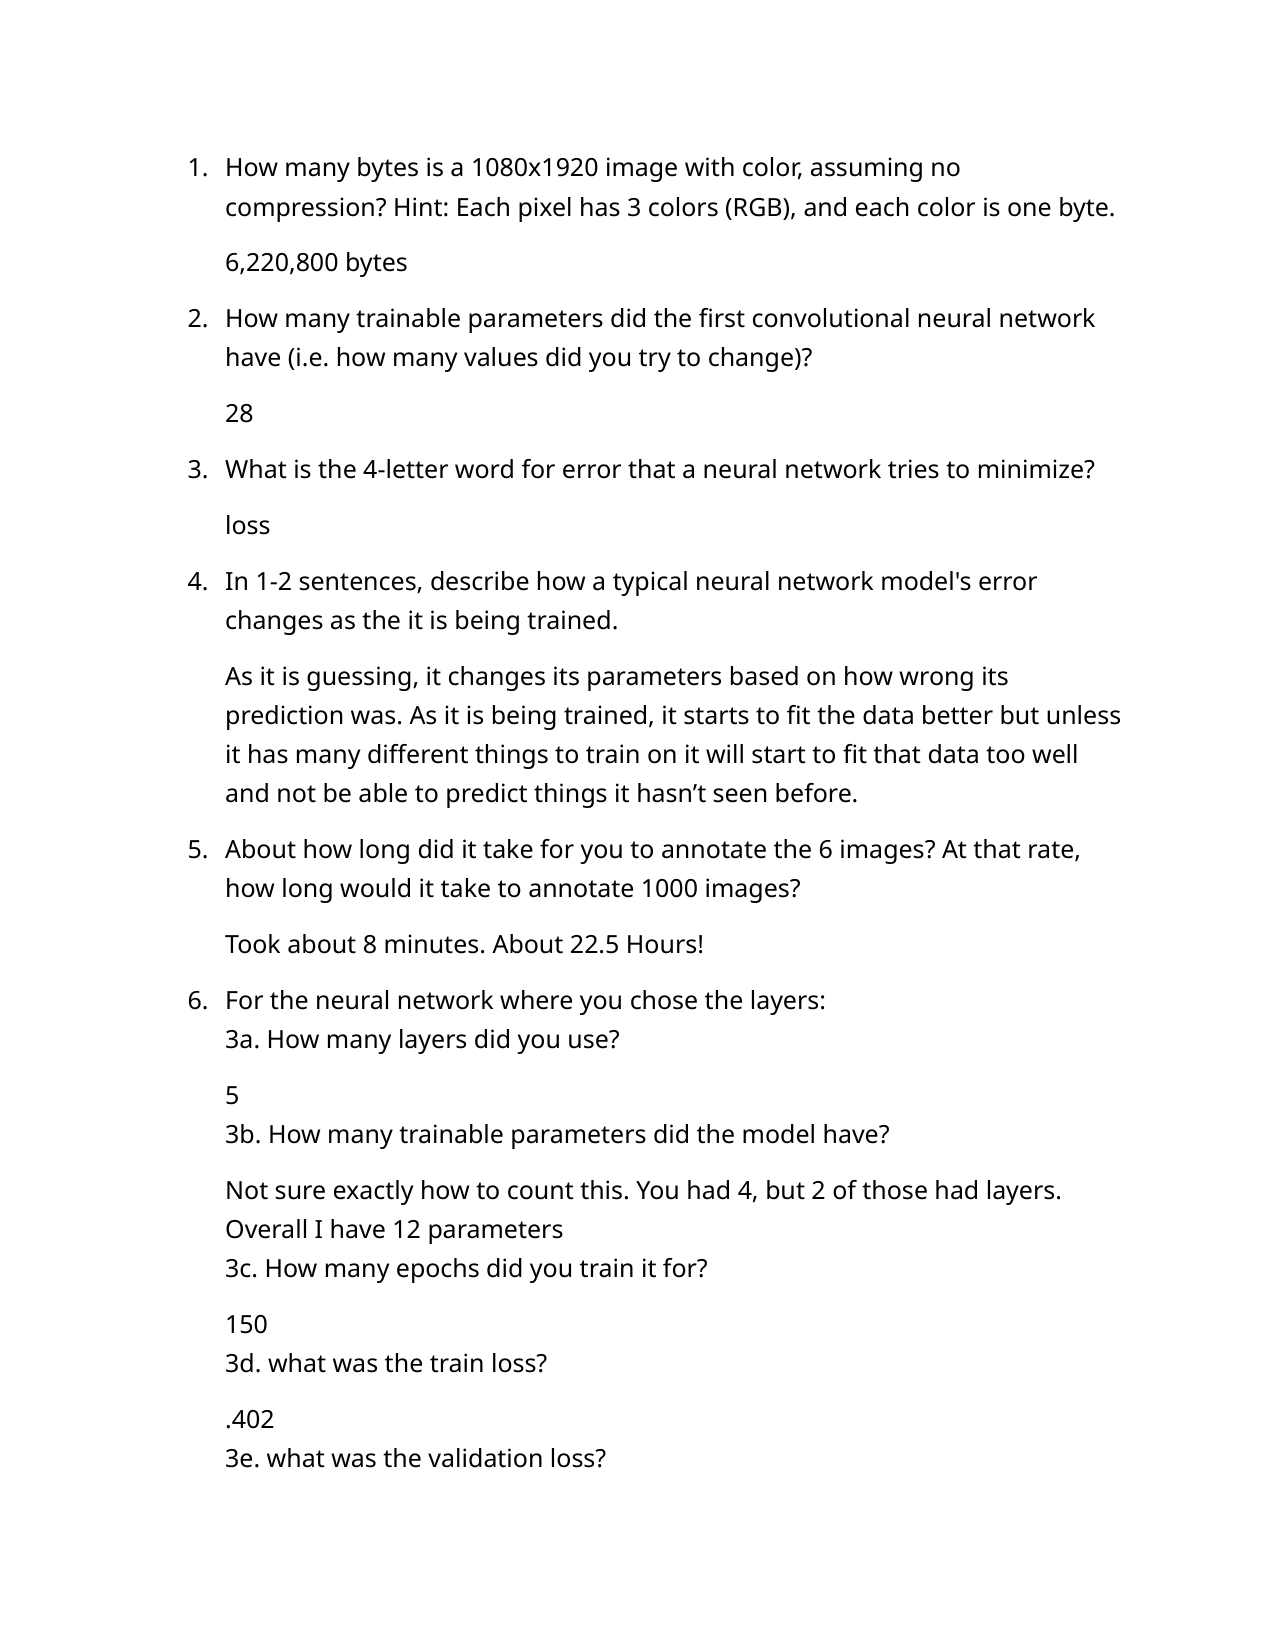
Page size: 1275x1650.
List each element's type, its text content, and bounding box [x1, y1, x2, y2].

list How many bytes is a 1080x1920 image with color, assuming no compression? Hint: Each pixel has 3 colors (RGB), and each color is one byte. [187, 150, 1125, 223]
list For the neural network where you chose the layers: 3a. How many layers did you use? [187, 982, 1125, 1056]
text 150 3d. what was the train loss? [225, 1307, 1125, 1380]
text Took about 8 minutes. About 22.5 Hours! [225, 927, 1125, 961]
text 28 [225, 396, 1125, 430]
list What is the 4-letter word for error that a neural network tries to minimize? [187, 452, 1125, 486]
list How many trainable parameters did the first convolutional neural network have (i.e. how many values did you try to change)? [187, 301, 1125, 374]
text As it is guessing, it changes its parameters based on how wrong its prediction was. As it is being trained, it starts to fit the data better but unless it has many different things to train on it will start to fit that data too well and not be able to predict things it hasn’t seen before. [225, 658, 1125, 810]
text 6,220,800 bytes [225, 245, 1125, 279]
text 5 3b. How many trainable parameters did the model have? [225, 1077, 1125, 1151]
text Not sure exactly how to count this. You had 4, but 2 of those had layers. Overall I have 12 parameters 3c. How many epochs did you train it for? [225, 1172, 1125, 1285]
text loss [225, 507, 1125, 542]
list About how long did it take for you to annotate the 6 images? At that rate, how long would it take to annotate 1000 images? [187, 832, 1125, 905]
text .402 3e. what was the validation loss? [225, 1402, 1125, 1475]
list In 1-2 sentences, describe how a typical neural network model's error changes as the it is being trained. [187, 563, 1125, 637]
